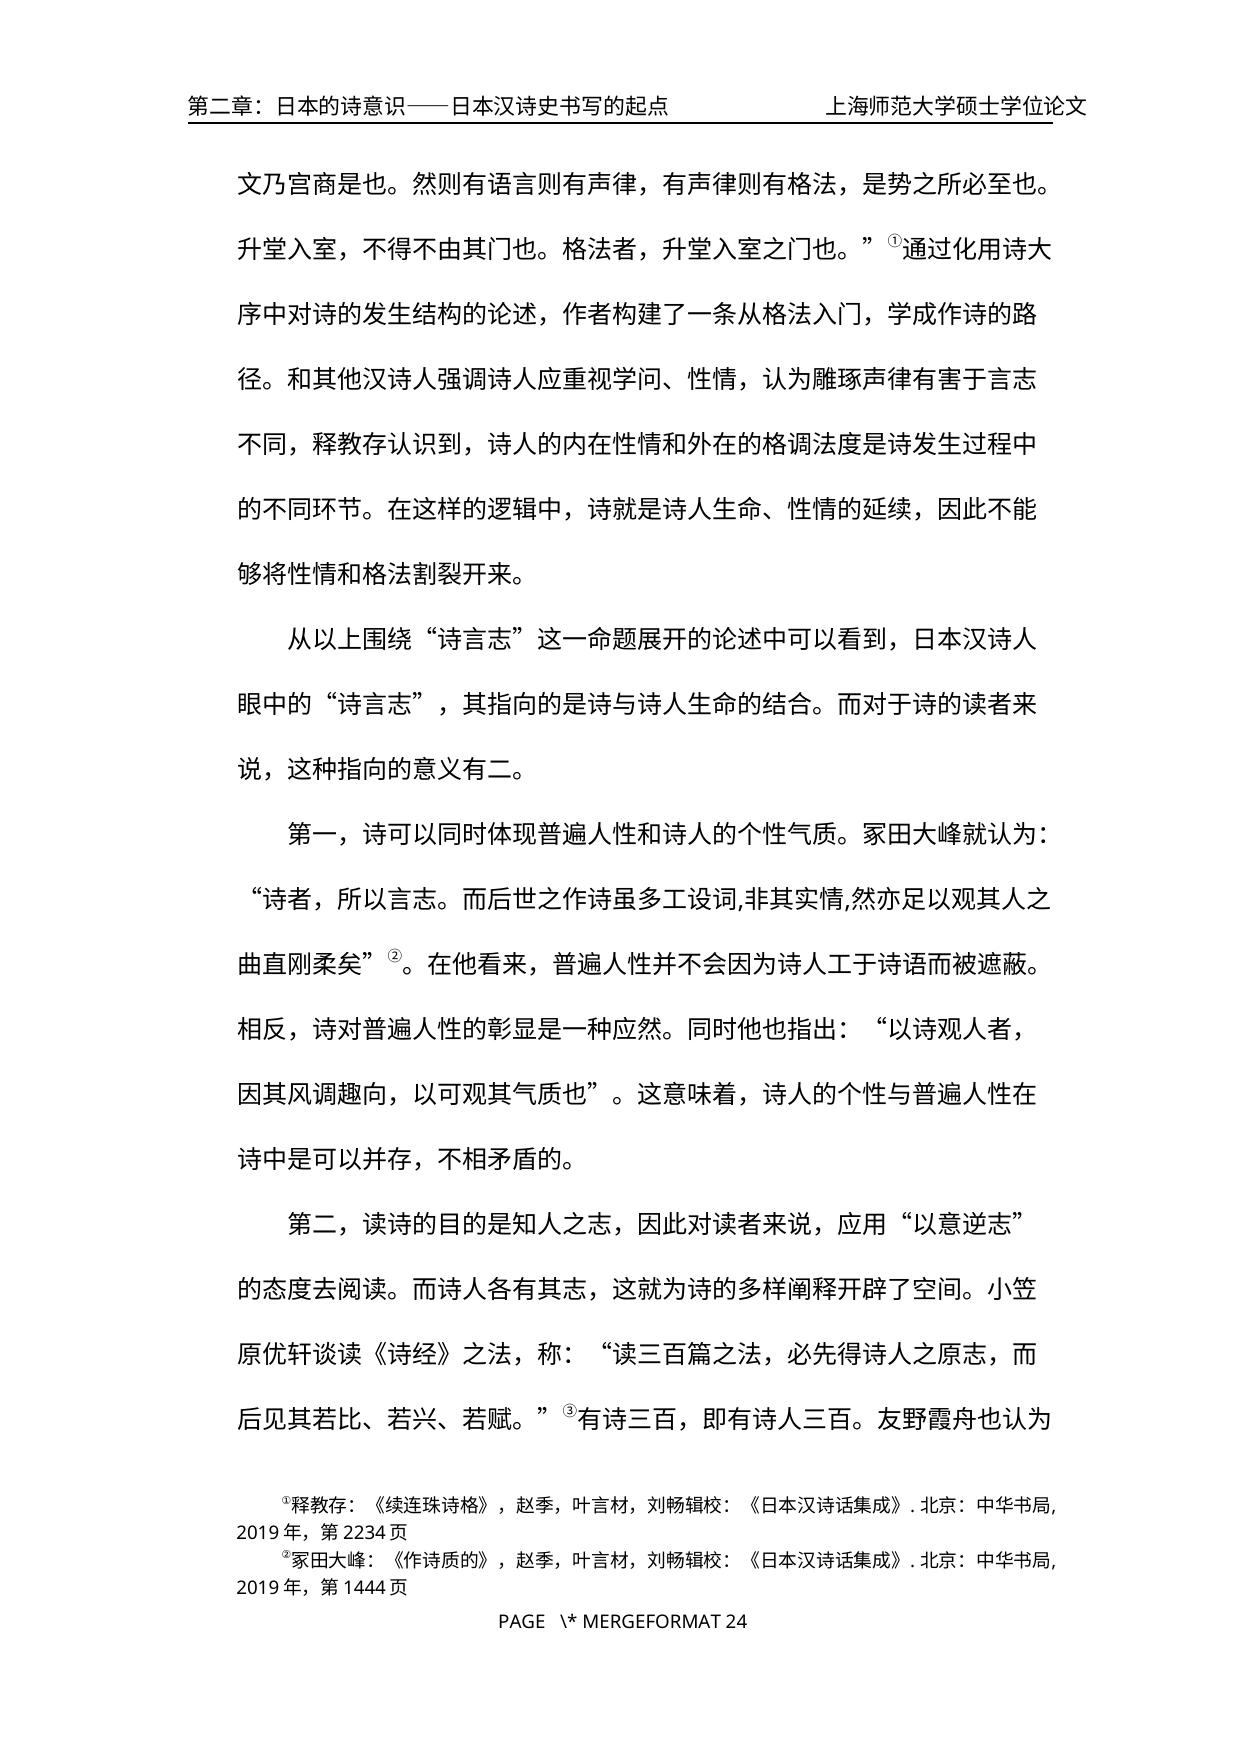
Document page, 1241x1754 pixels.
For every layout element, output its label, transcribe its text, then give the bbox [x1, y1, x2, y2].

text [237, 1190, 1053, 1450]
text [237, 150, 1053, 605]
text 从以上围绕“诗言志”这一命题展开的论述中可以看到，日本汉诗人眼中的“诗言志”，其指向的是诗与诗人生命的结合。而对于诗的读者来说，这种指向的意义有二。 [237, 605, 1053, 800]
text 第一，诗可以同时体现普遍人性和诗人的个性气质。冢田大峰就认为：“诗者，所以言志。而后世之作诗虽多工设词,非其实情,然亦足以观其人之曲直刚柔矣”。在他看来，普遍人性并不会因为诗人工于诗语而被遮蔽。相反，诗对普遍人性的彰显是一种应然。同时他也指出：“以诗观人者，因其风调趣向，以可观其气质也”。这意味着，诗人的个性与普遍人性在诗中是可以并存，不相矛盾的。 [237, 800, 1053, 1190]
